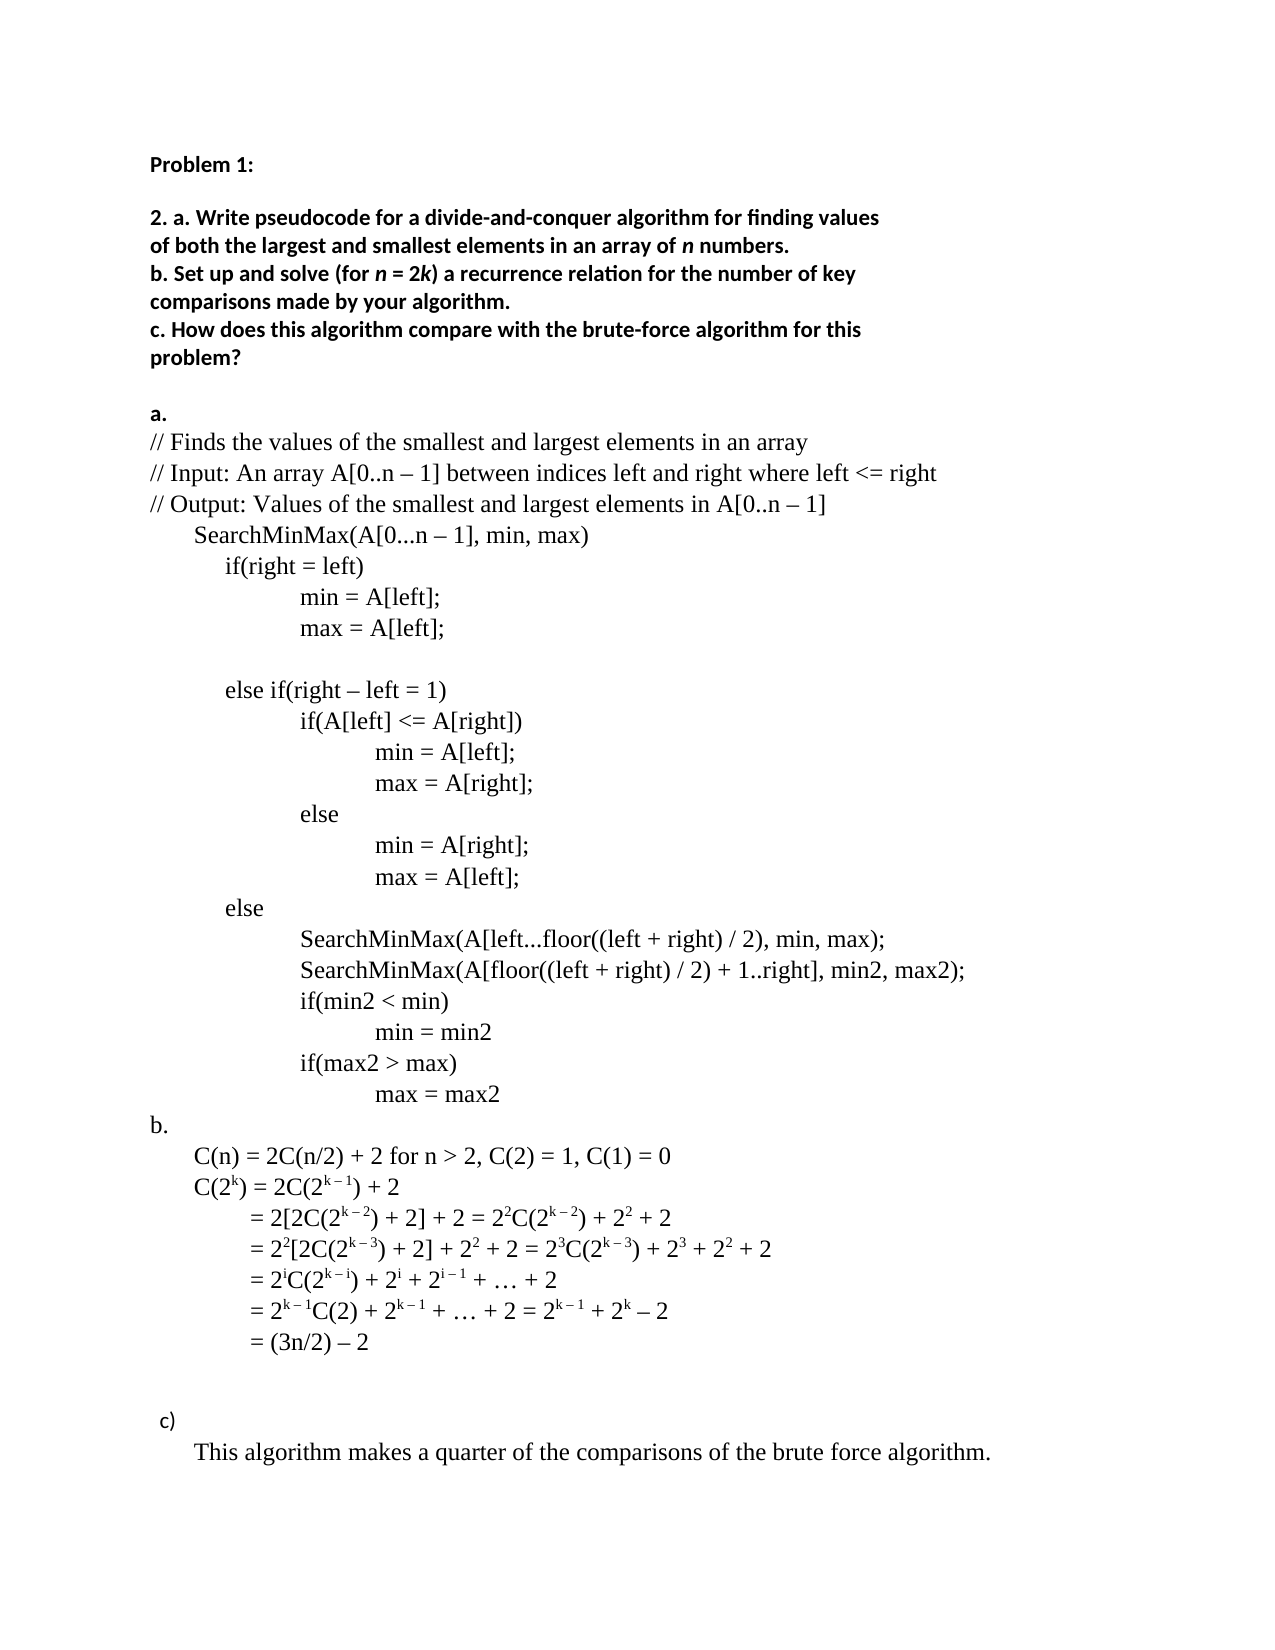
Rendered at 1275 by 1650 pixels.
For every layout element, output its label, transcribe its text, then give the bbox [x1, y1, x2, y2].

list if(A[left] <= A[right]) [194, 706, 1125, 735]
list else [194, 799, 1125, 828]
list This algorithm makes a quarter of the comparisons of the brute force algorithm. [194, 1437, 1125, 1466]
list // Output: Values of the smallest and largest elements in A[0..n – 1] [150, 489, 1125, 518]
text problem? [150, 343, 1125, 371]
text comparisons made by your algorithm. [150, 287, 1125, 315]
list SearchMinMax(A[left...floor((left + right) / 2), min, max); [194, 924, 1125, 952]
list = 2[2C(2k – 2) + 2] + 2 = 22C(2k – 2) + 22 + 2 [194, 1203, 1125, 1232]
text Problem 1: [150, 150, 1125, 178]
text c. How does this algorithm compare with the brute-force algorithm for this [150, 315, 1125, 343]
list C(2k) = 2C(2k – 1) + 2 [194, 1172, 1125, 1201]
list min = A[right]; [194, 831, 1125, 859]
list min = A[left]; [194, 737, 1125, 766]
text c) [159, 1406, 1125, 1434]
list // Finds the values of the smallest and largest elements in an array [150, 427, 1125, 456]
list max = max2 [194, 1079, 1125, 1108]
list max = A[left]; [194, 862, 1125, 890]
list min = A[left]; [194, 582, 1125, 611]
list else [194, 893, 1125, 921]
list SearchMinMax(A[floor((left + right) / 2) + 1..right], min2, max2); [194, 955, 1125, 983]
list = (3n/2) – 2 [194, 1327, 1125, 1356]
list SearchMinMax(A[0...n – 1], min, max) [194, 520, 1125, 549]
list min = min2 [194, 1017, 1125, 1046]
list C(n) = 2C(n/2) + 2 for n > 2, C(2) = 1, C(1) = 0 [194, 1141, 1125, 1170]
list max = A[right]; [194, 768, 1125, 797]
text 2. a. Write pseudocode for a divide-and-conquer algorithm for finding values [150, 203, 1125, 231]
list // Input: An array A[0..n – 1] between indices left and right where left <= right [150, 458, 1125, 487]
list b. [150, 1110, 1125, 1139]
list if(right = left) [194, 551, 1125, 580]
text a. [150, 399, 1125, 427]
list = 2k – 1C(2) + 2k – 1 + … + 2 = 2k – 1 + 2k – 2 [194, 1296, 1125, 1325]
list if(min2 < min) [194, 986, 1125, 1014]
list = 22[2C(2k – 3) + 2] + 22 + 2 = 23C(2k – 3) + 23 + 22 + 2 [194, 1234, 1125, 1263]
text b. Set up and solve (for n = 2k) a recurrence relation for the number of key [150, 259, 1125, 287]
list else if(right – left = 1) [194, 675, 1125, 704]
list if(max2 > max) [194, 1048, 1125, 1077]
list = 2iC(2k – i) + 2i + 2i – 1 + … + 2 [194, 1265, 1125, 1294]
list max = A[left]; [194, 613, 1125, 642]
text of both the largest and smallest elements in an array of n numbers. [150, 231, 1125, 259]
